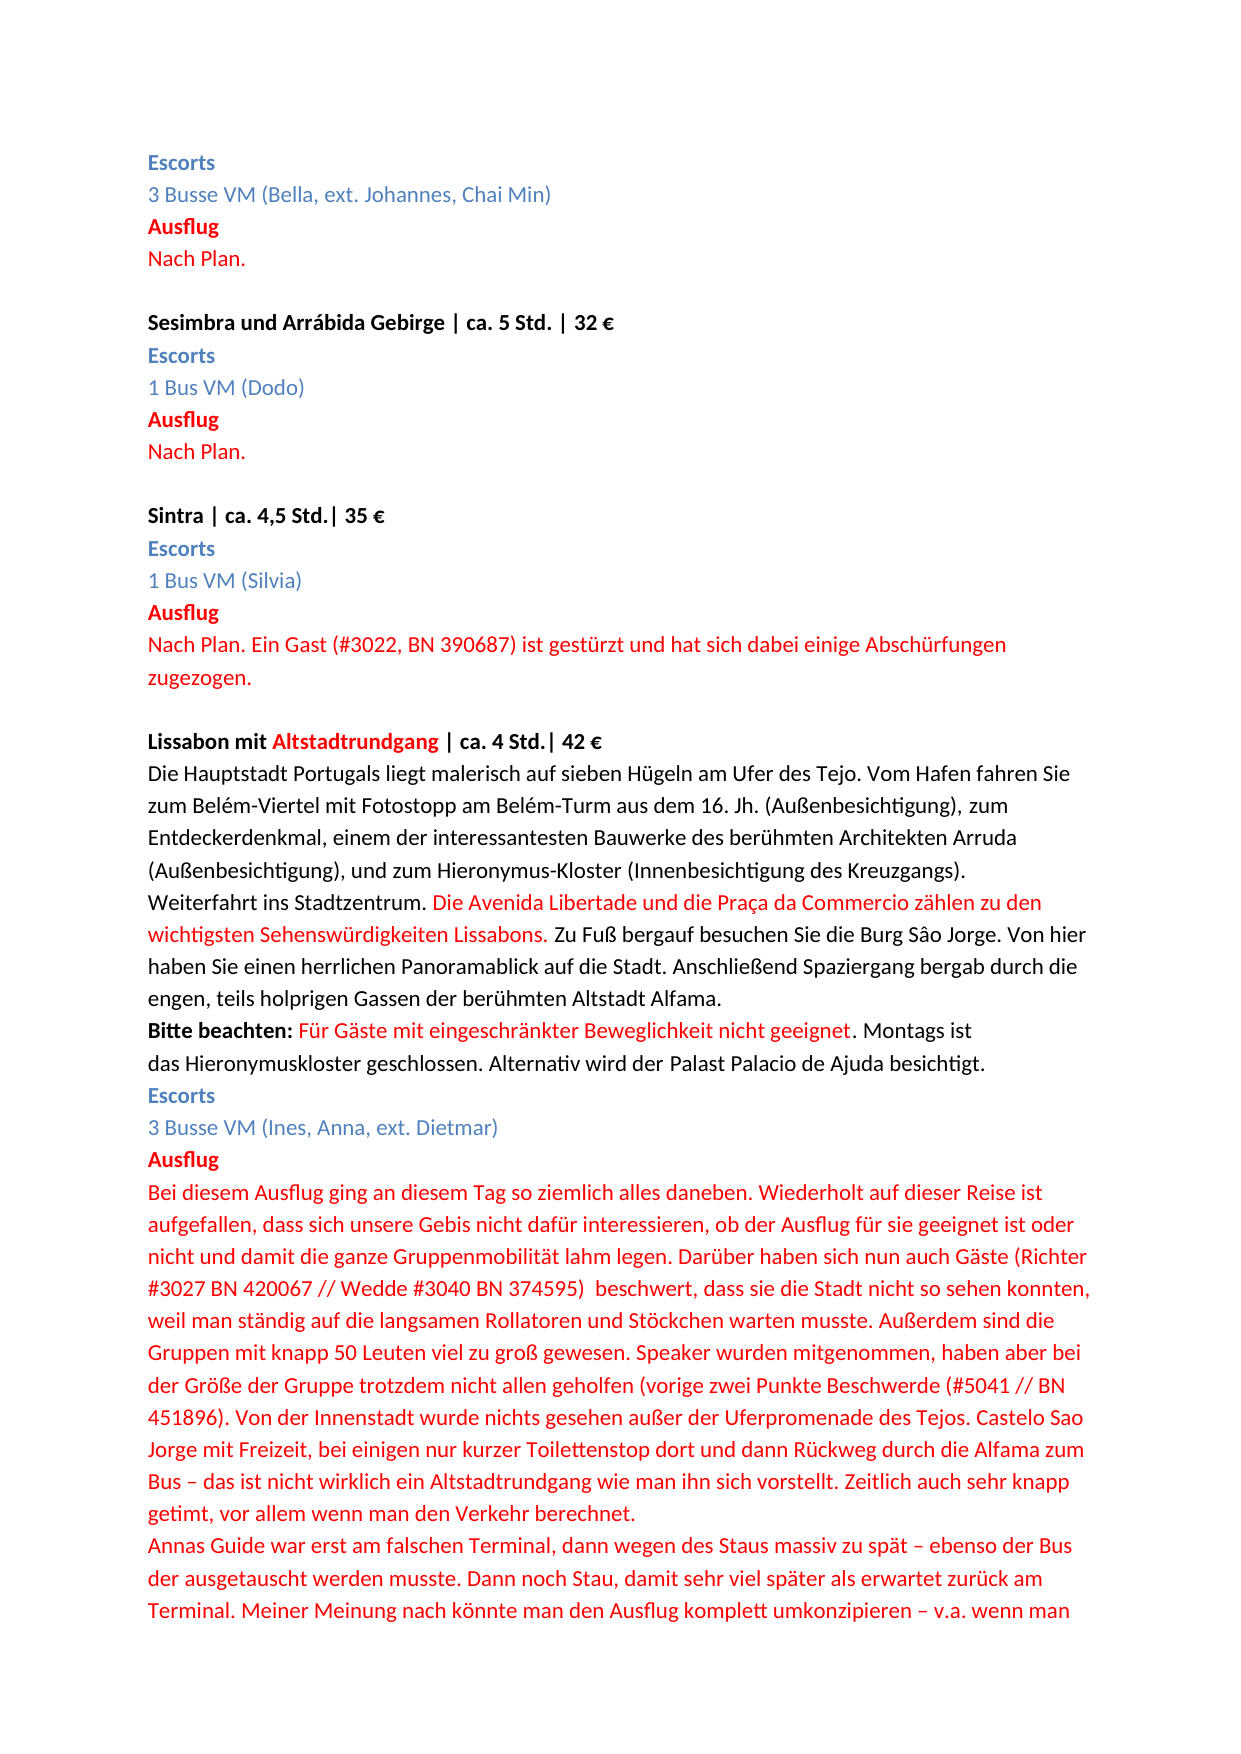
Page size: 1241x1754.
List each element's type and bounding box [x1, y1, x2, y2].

text [148, 148, 1093, 1624]
